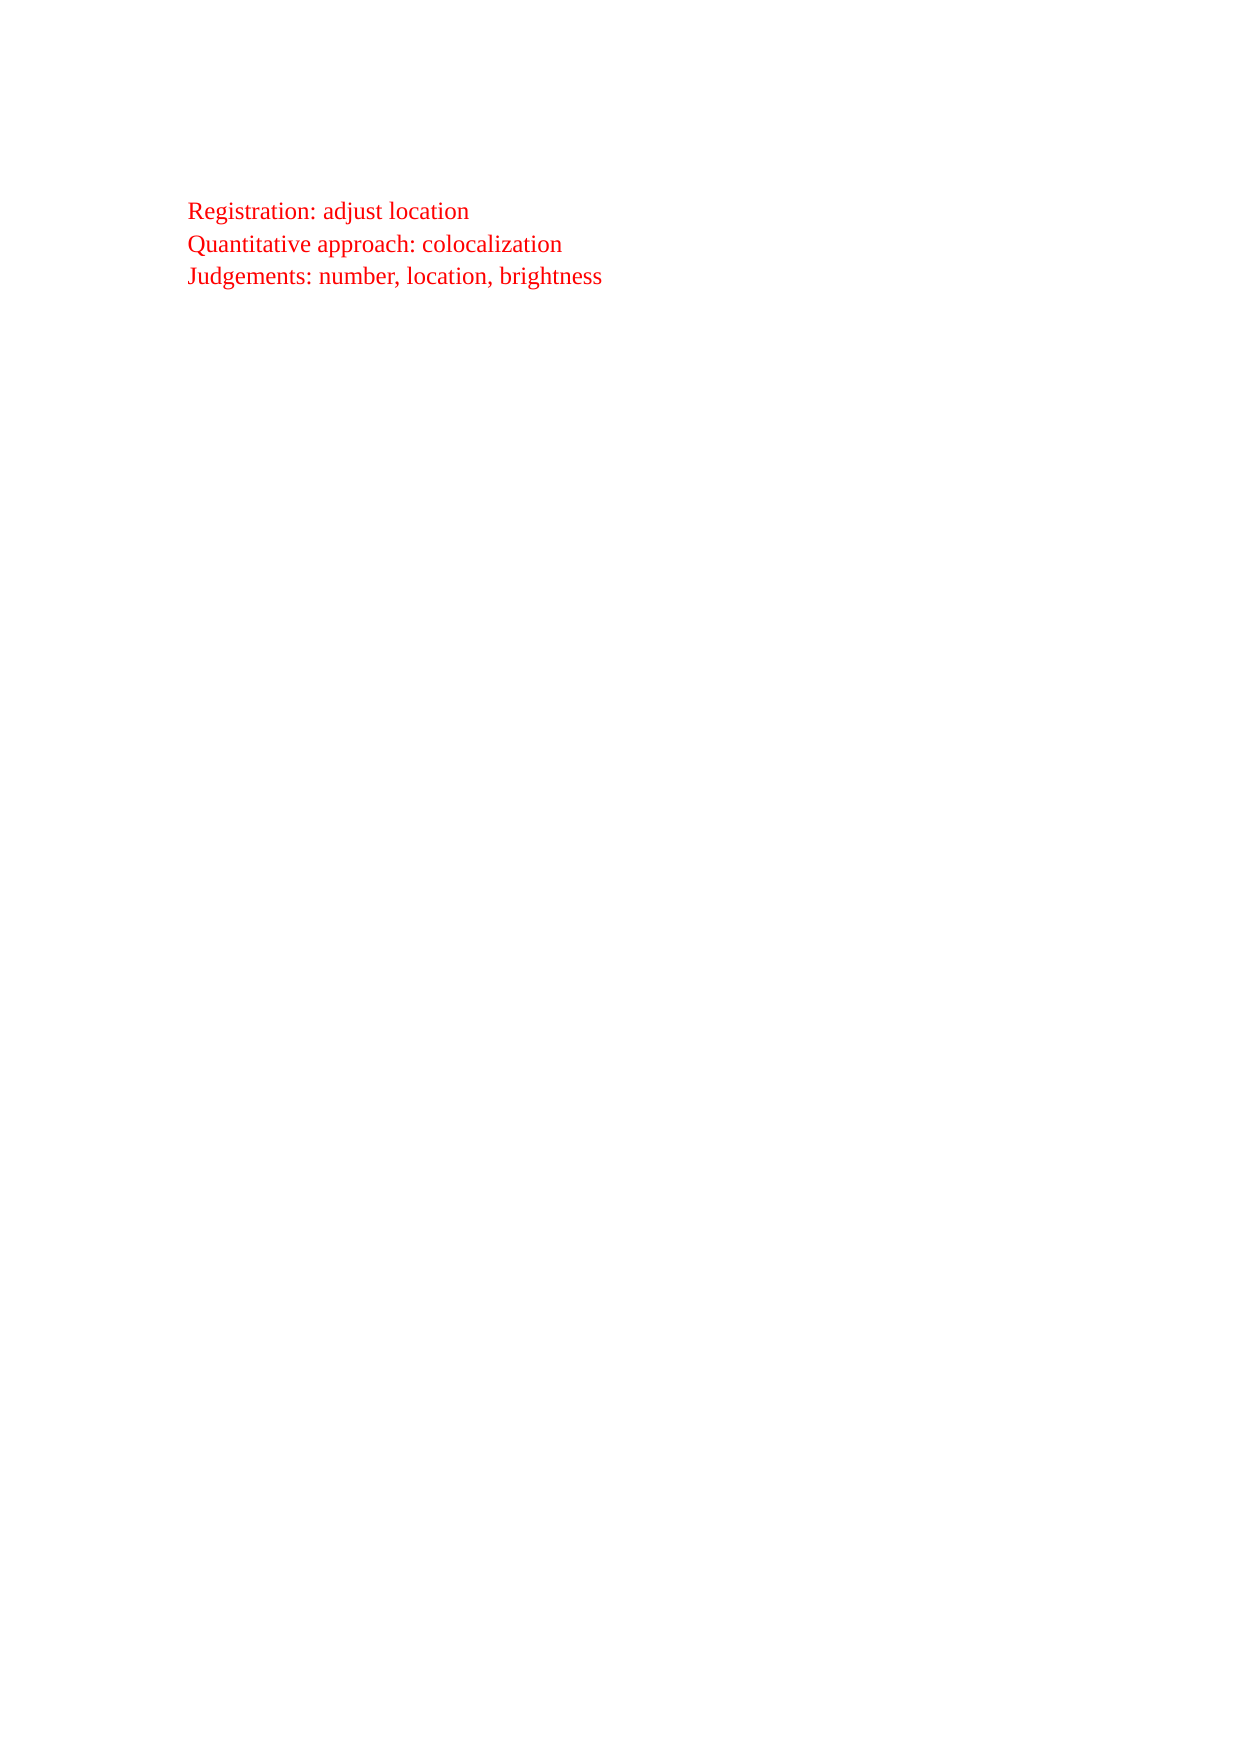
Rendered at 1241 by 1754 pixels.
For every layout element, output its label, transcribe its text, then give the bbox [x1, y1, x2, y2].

text Registration: adjust location [187, 194, 1053, 227]
text Quantitative approach: colocalization [187, 227, 1053, 259]
text Judgements: number, location, brightness [187, 259, 1053, 292]
